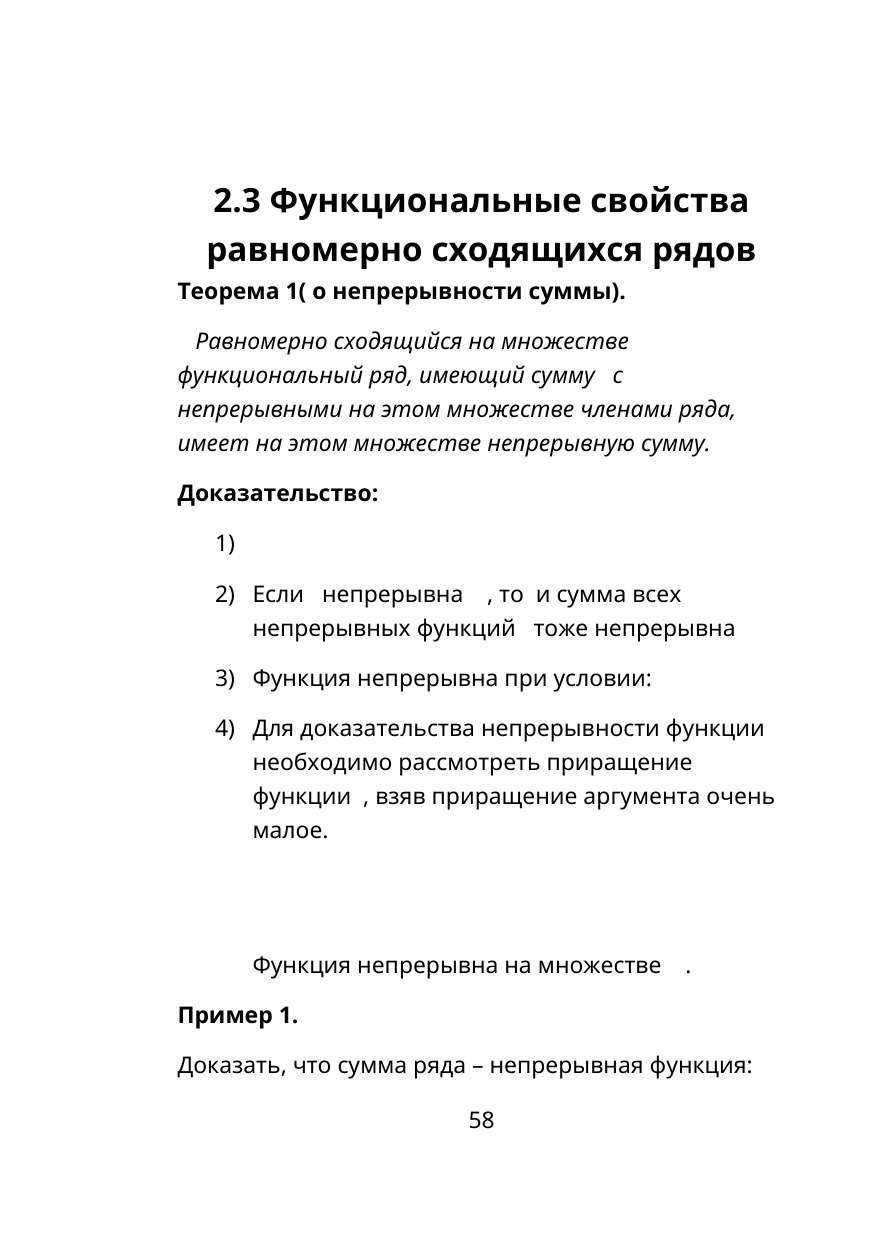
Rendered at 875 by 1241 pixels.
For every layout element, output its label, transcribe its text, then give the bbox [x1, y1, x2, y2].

list Функция непрерывна при условии: [215, 662, 786, 693]
list Для доказательства непрерывности функции необходимо рассмотреть приращение функции , взяв приращение аргумента очень малое. Функция непрерывна на множестве . [215, 712, 786, 980]
text Теорема 1( о непрерывности суммы). [177, 275, 786, 306]
list Если непрерывна , то и сумма всех непрерывных функций тоже непрерывна [215, 578, 786, 643]
text Доказательство: [177, 477, 786, 508]
text Доказать, что сумма ряда – непрерывная функция: [177, 1049, 786, 1081]
text 2.3 Функциональные свойства равномерно сходящихся рядов [177, 177, 786, 271]
text Равномерно сходящийся на множестве функциональный ряд, имеющий сумму с непрерывными на этом множестве членами ряда, имеет на этом множестве непрерывную сумму. [177, 325, 786, 458]
text Пример 1. [177, 999, 786, 1030]
